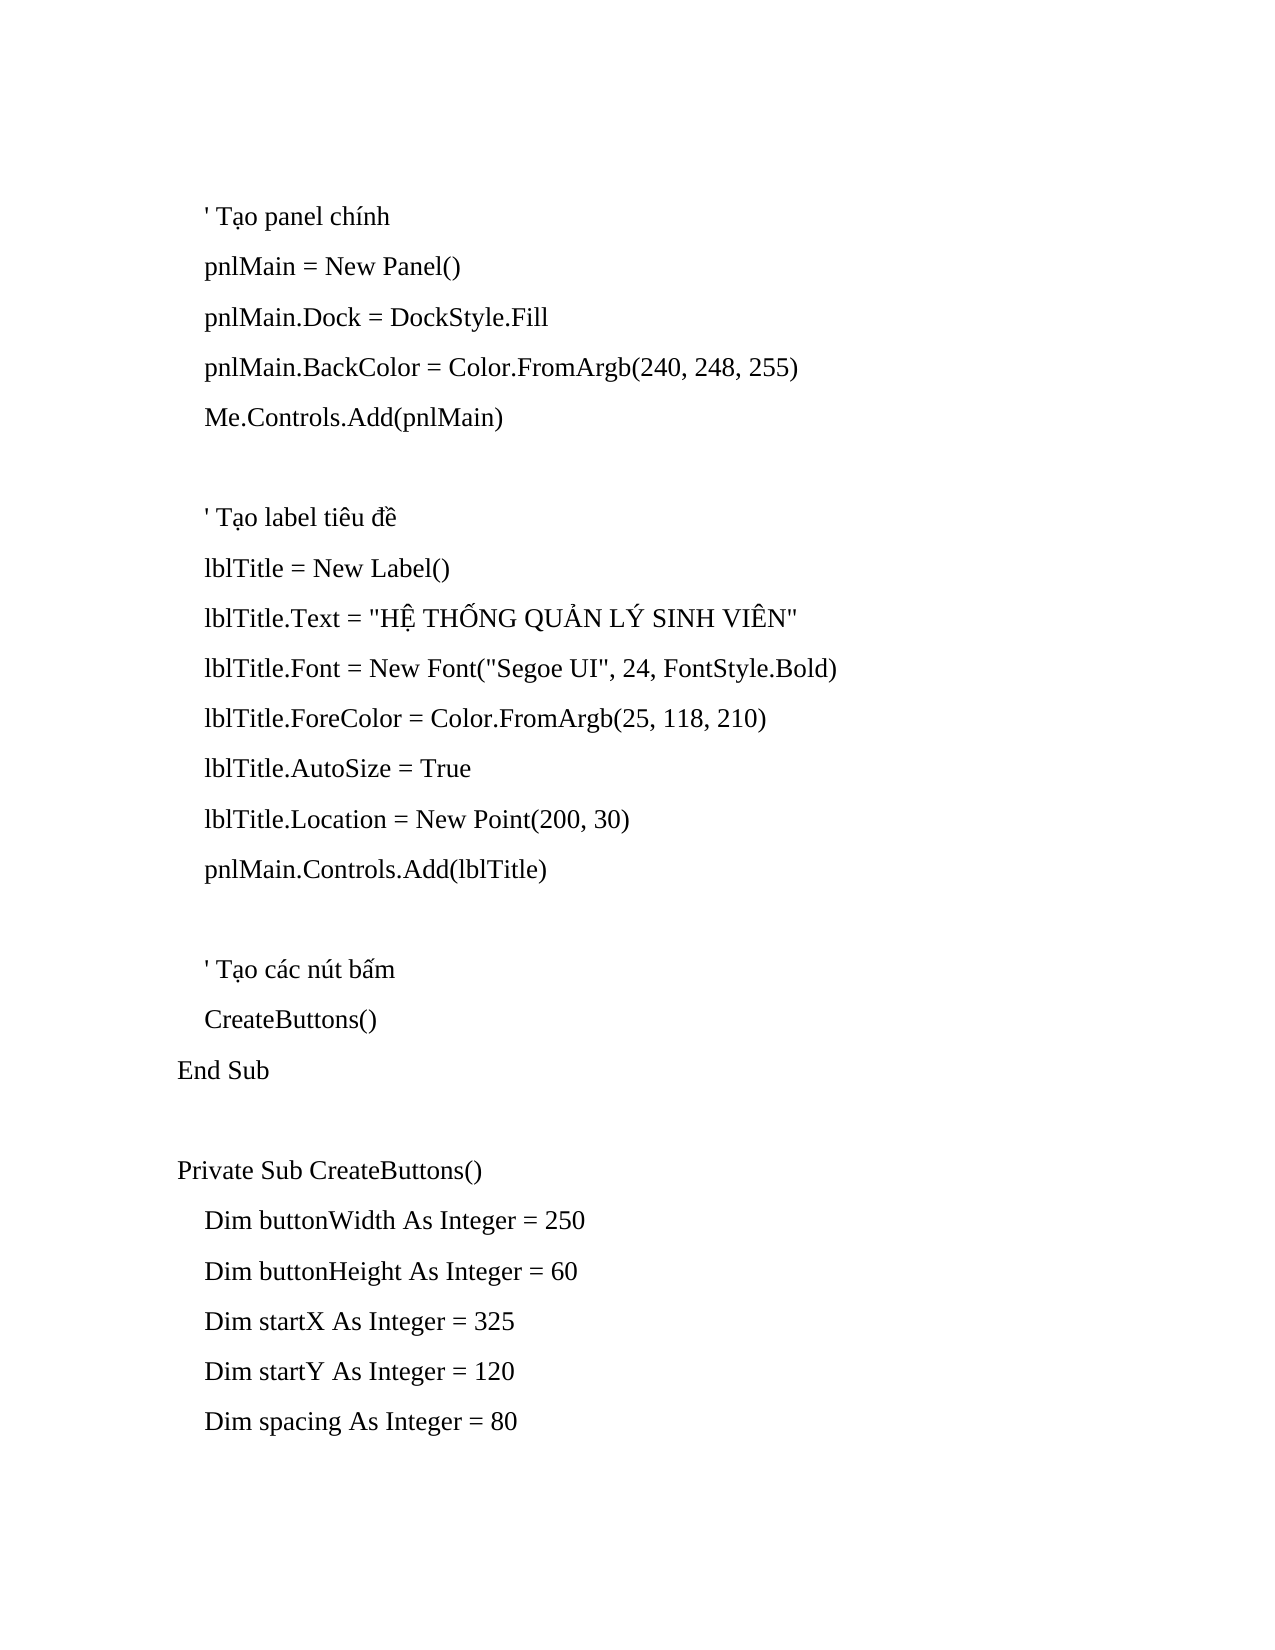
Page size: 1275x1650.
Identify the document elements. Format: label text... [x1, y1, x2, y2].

text Dim buttonWidth As Integer = 250 [150, 1204, 1125, 1236]
text lblTitle.Font = New Font("Segoe UI", 24, FontStyle.Bold) [150, 652, 1125, 683]
text lblTitle.ForeColor = Color.FromArgb(25, 118, 210) [150, 702, 1125, 733]
text lblTitle.Text = "HỆ THỐNG QUẢN LÝ SINH VIÊN" [150, 602, 1125, 633]
text ' Tạo label tiêu đề [150, 501, 1125, 533]
text ' Tạo các nút bấm [150, 953, 1125, 984]
text pnlMain.Controls.Add(lblTitle) [150, 853, 1125, 884]
text Dim startX As Integer = 325 [150, 1305, 1125, 1336]
text lblTitle.AutoSize = True [150, 752, 1125, 784]
text CreateButtons() [150, 1003, 1125, 1035]
text Dim startY As Integer = 120 [150, 1355, 1125, 1386]
text ' Tạo panel chính [150, 200, 1125, 231]
text Me.Controls.Add(pnlMain) [150, 401, 1125, 432]
text Dim spacing As Integer = 80 [150, 1405, 1125, 1436]
text lblTitle.Location = New Point(200, 30) [150, 803, 1125, 834]
text End Sub [150, 1054, 1125, 1085]
text Dim buttonHeight As Integer = 60 [150, 1254, 1125, 1286]
text Private Sub CreateButtons() [150, 1154, 1125, 1185]
text pnlMain.Dock = DockStyle.Fill [150, 301, 1125, 332]
text lblTitle = New Label() [150, 552, 1125, 583]
text pnlMain = New Panel() [150, 250, 1125, 282]
text pnlMain.BackColor = Color.FromArgb(240, 248, 255) [150, 351, 1125, 382]
